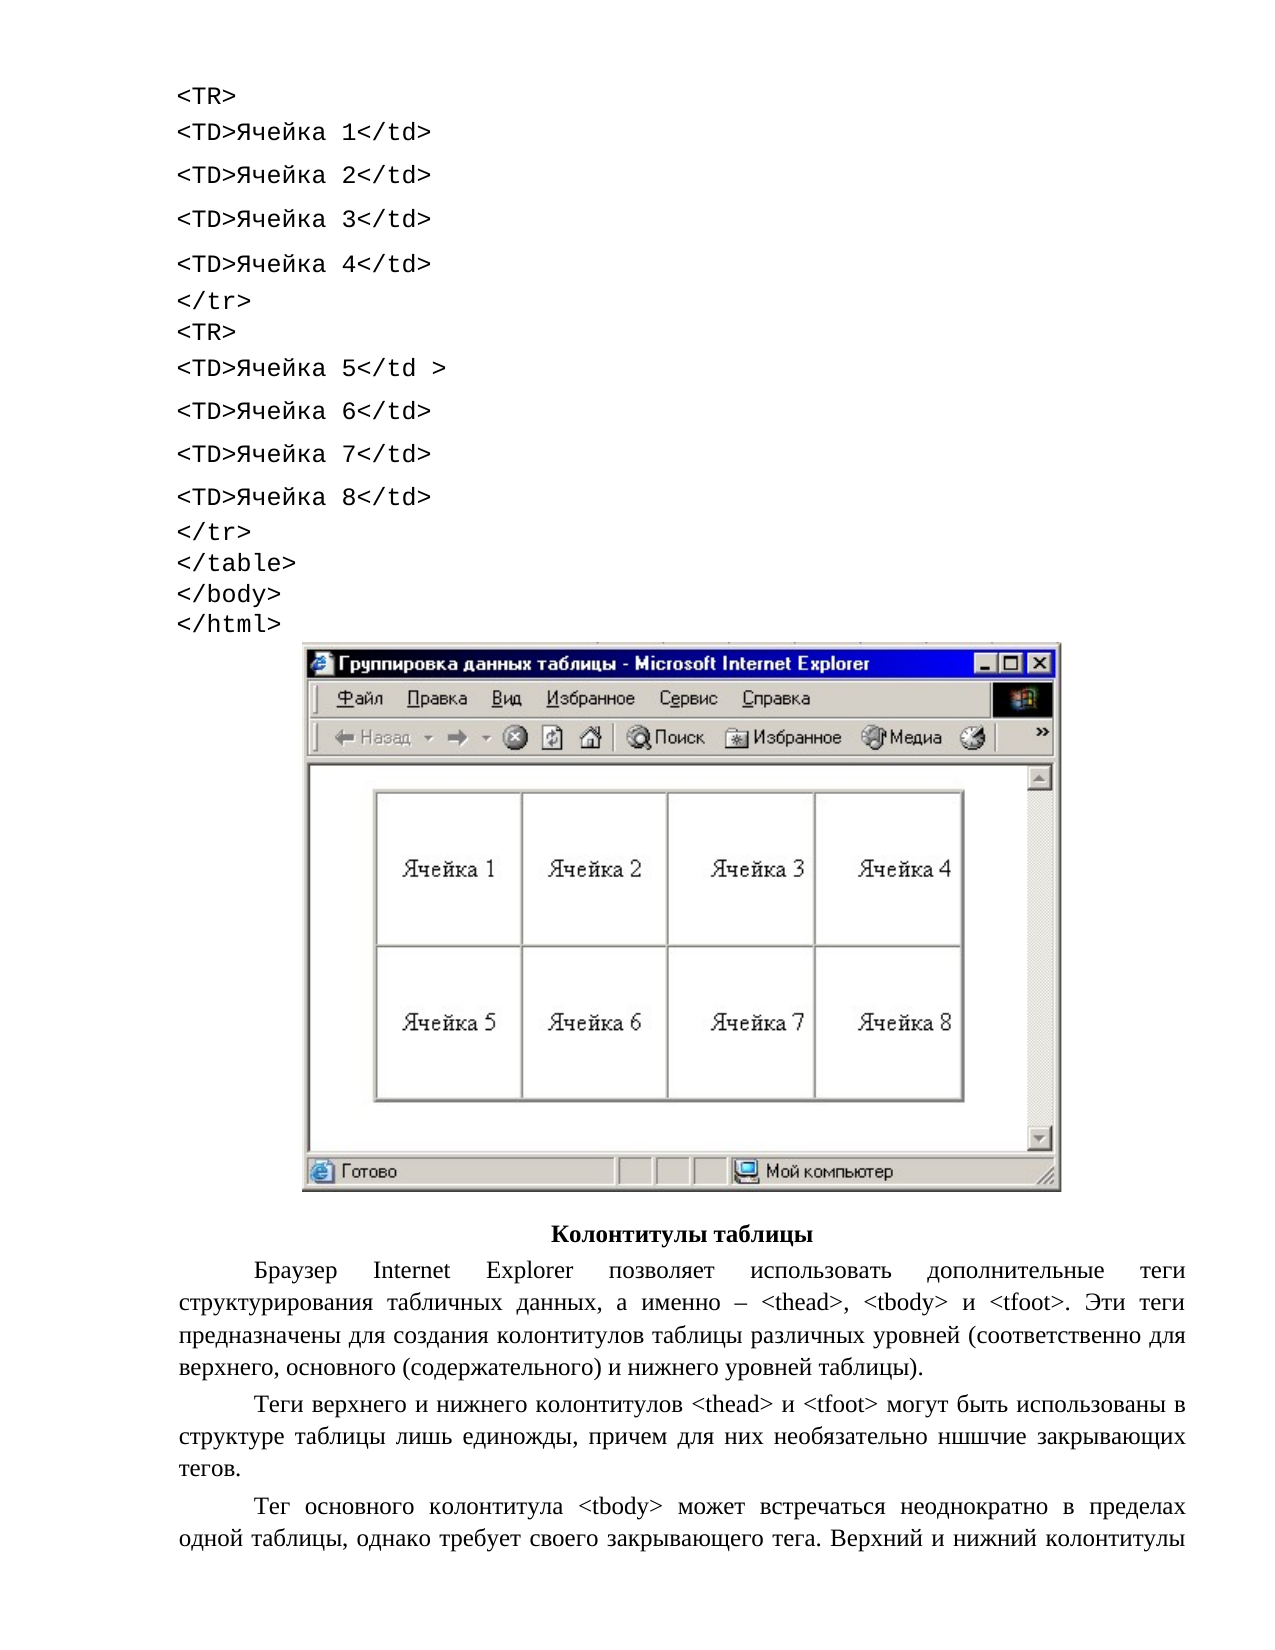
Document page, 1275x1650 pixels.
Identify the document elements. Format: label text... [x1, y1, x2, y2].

text <TR> [176, 319, 1188, 348]
text <TD>Ячейка 3</td> [176, 206, 1188, 234]
text <TR> [176, 84, 1188, 112]
text </table> [176, 550, 1188, 579]
text Теги верхнего и нижнего колонтитулов <thead> и <tfoot> могут быть использованы в структуре таблицы лишь единожды, причем для них необязательно ншшчие закрывающих тегов. [178, 1389, 1187, 1482]
text </html> [176, 612, 1212, 640]
text <TD>Ячейка 8</td> [176, 484, 1188, 513]
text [178, 1491, 1187, 1552]
picture [302, 642, 1062, 1192]
text <TD>Ячейка 5</td > [176, 355, 1188, 383]
subtitle Колонтитулы таблицы [234, 1219, 1129, 1248]
text <TD>Ячейка 2</td> [176, 163, 1188, 191]
text </body> [176, 581, 1188, 609]
text </tr> [176, 519, 1212, 548]
text <TD>Ячейка 7</td> [176, 441, 1188, 469]
text </tr> [176, 288, 1188, 317]
text Браузер Internet Explorer позволяет использовать дополнительные теги структурирования табличных данных, а именно – <thead>, <tbody> и <tfoot>. Эти теги предназначены для создания колонтитулов таблицы различных уровней (соответственно для верхнего, основного (содержательного) и нижнего уровней таблицы). [178, 1255, 1187, 1381]
text <TD>Ячейка 1</td> [176, 119, 1188, 148]
text <TD>Ячейка 4</td> [176, 251, 1188, 280]
text <TD>Ячейка 6</td> [176, 398, 1188, 427]
